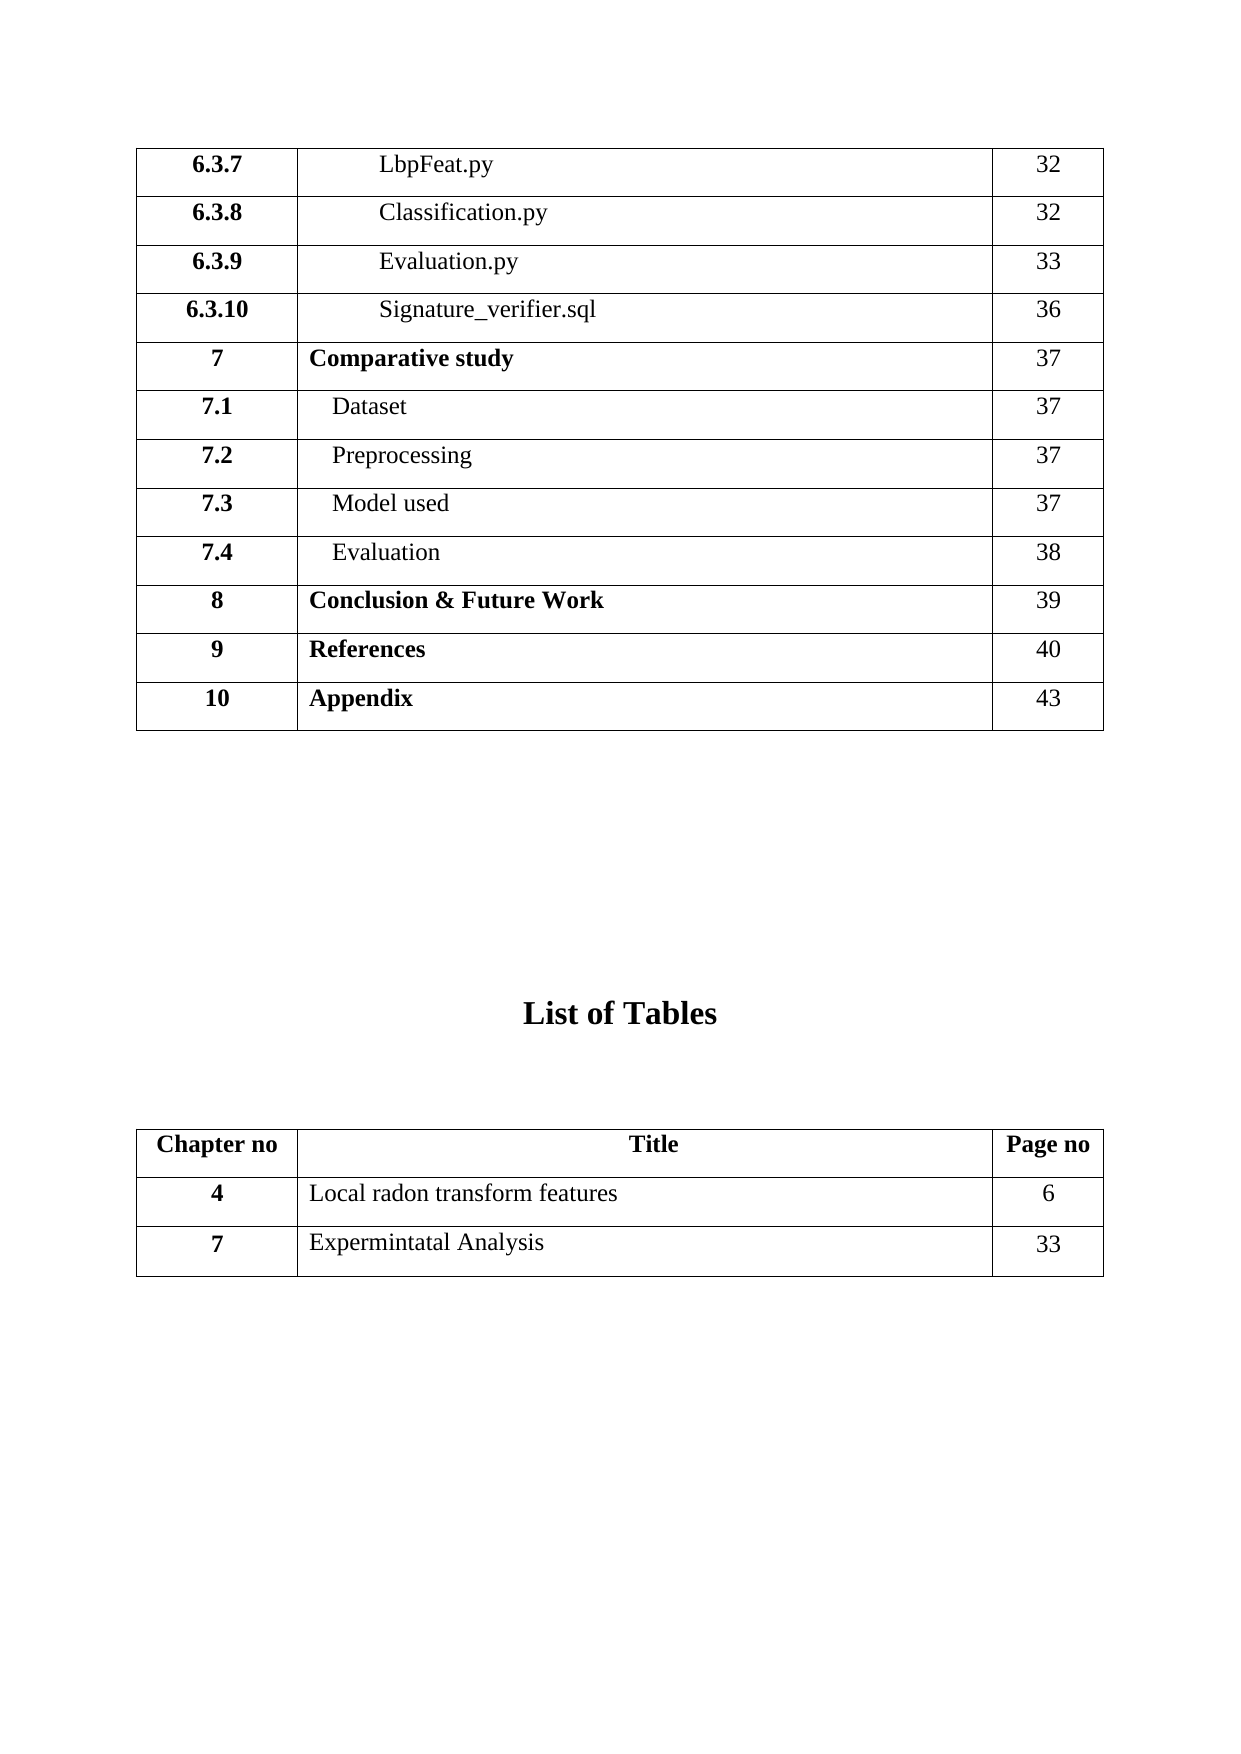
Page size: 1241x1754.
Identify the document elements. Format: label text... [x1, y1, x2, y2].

table_cell Signature_verifier.sql [298, 294, 992, 342]
table_cell Evaluation [298, 537, 992, 584]
table_cell 7 [137, 343, 297, 390]
table_cell 8 [137, 586, 297, 633]
table_cell Evaluation.py [298, 246, 992, 293]
table_cell 39 [993, 586, 1103, 633]
subtitle List of Tables [148, 993, 1092, 1032]
table_cell 32 [993, 149, 1103, 196]
table_cell Comparative study [298, 343, 992, 390]
table_cell 6 [993, 1178, 1103, 1226]
table_cell 33 [993, 246, 1103, 293]
table_cell LbpFeat.py [298, 149, 992, 196]
table_cell 4 [137, 1178, 297, 1226]
table_cell 7.3 [137, 489, 297, 536]
table_cell Model used [298, 489, 992, 536]
table_cell 32 [993, 197, 1103, 245]
table_cell 37 [993, 489, 1103, 536]
table_header Title [298, 1130, 992, 1177]
table_cell Conclusion & Future Work [298, 586, 992, 633]
table_header Chapter no [137, 1130, 297, 1177]
table_cell 33 [993, 1227, 1103, 1276]
table_cell Expermintatal Analysis [298, 1227, 992, 1276]
table_cell 40 [993, 634, 1103, 682]
table_header Page no [993, 1130, 1103, 1177]
table_cell 7.2 [137, 440, 297, 487]
table_cell 6.3.8 [137, 197, 297, 245]
table_cell 6.3.7 [137, 149, 297, 196]
table_cell 7.4 [137, 537, 297, 584]
table_cell Dataset [298, 391, 992, 439]
table_cell 37 [993, 391, 1103, 439]
table_cell 6.3.10 [137, 294, 297, 342]
table_cell 43 [993, 683, 1103, 730]
table_cell 38 [993, 537, 1103, 584]
table_cell Local radon transform features [298, 1178, 992, 1226]
table_cell 6.3.9 [137, 246, 297, 293]
table_cell References [298, 634, 992, 682]
table_cell 37 [993, 440, 1103, 487]
table_cell Preprocessing [298, 440, 992, 487]
table_cell 7 [137, 1227, 297, 1276]
table_cell 7.1 [137, 391, 297, 439]
table_cell Classification.py [298, 197, 992, 245]
table_cell 10 [137, 683, 297, 730]
table_cell 36 [993, 294, 1103, 342]
table_cell 9 [137, 634, 297, 682]
table_cell Appendix [298, 683, 992, 730]
table_cell 37 [993, 343, 1103, 390]
